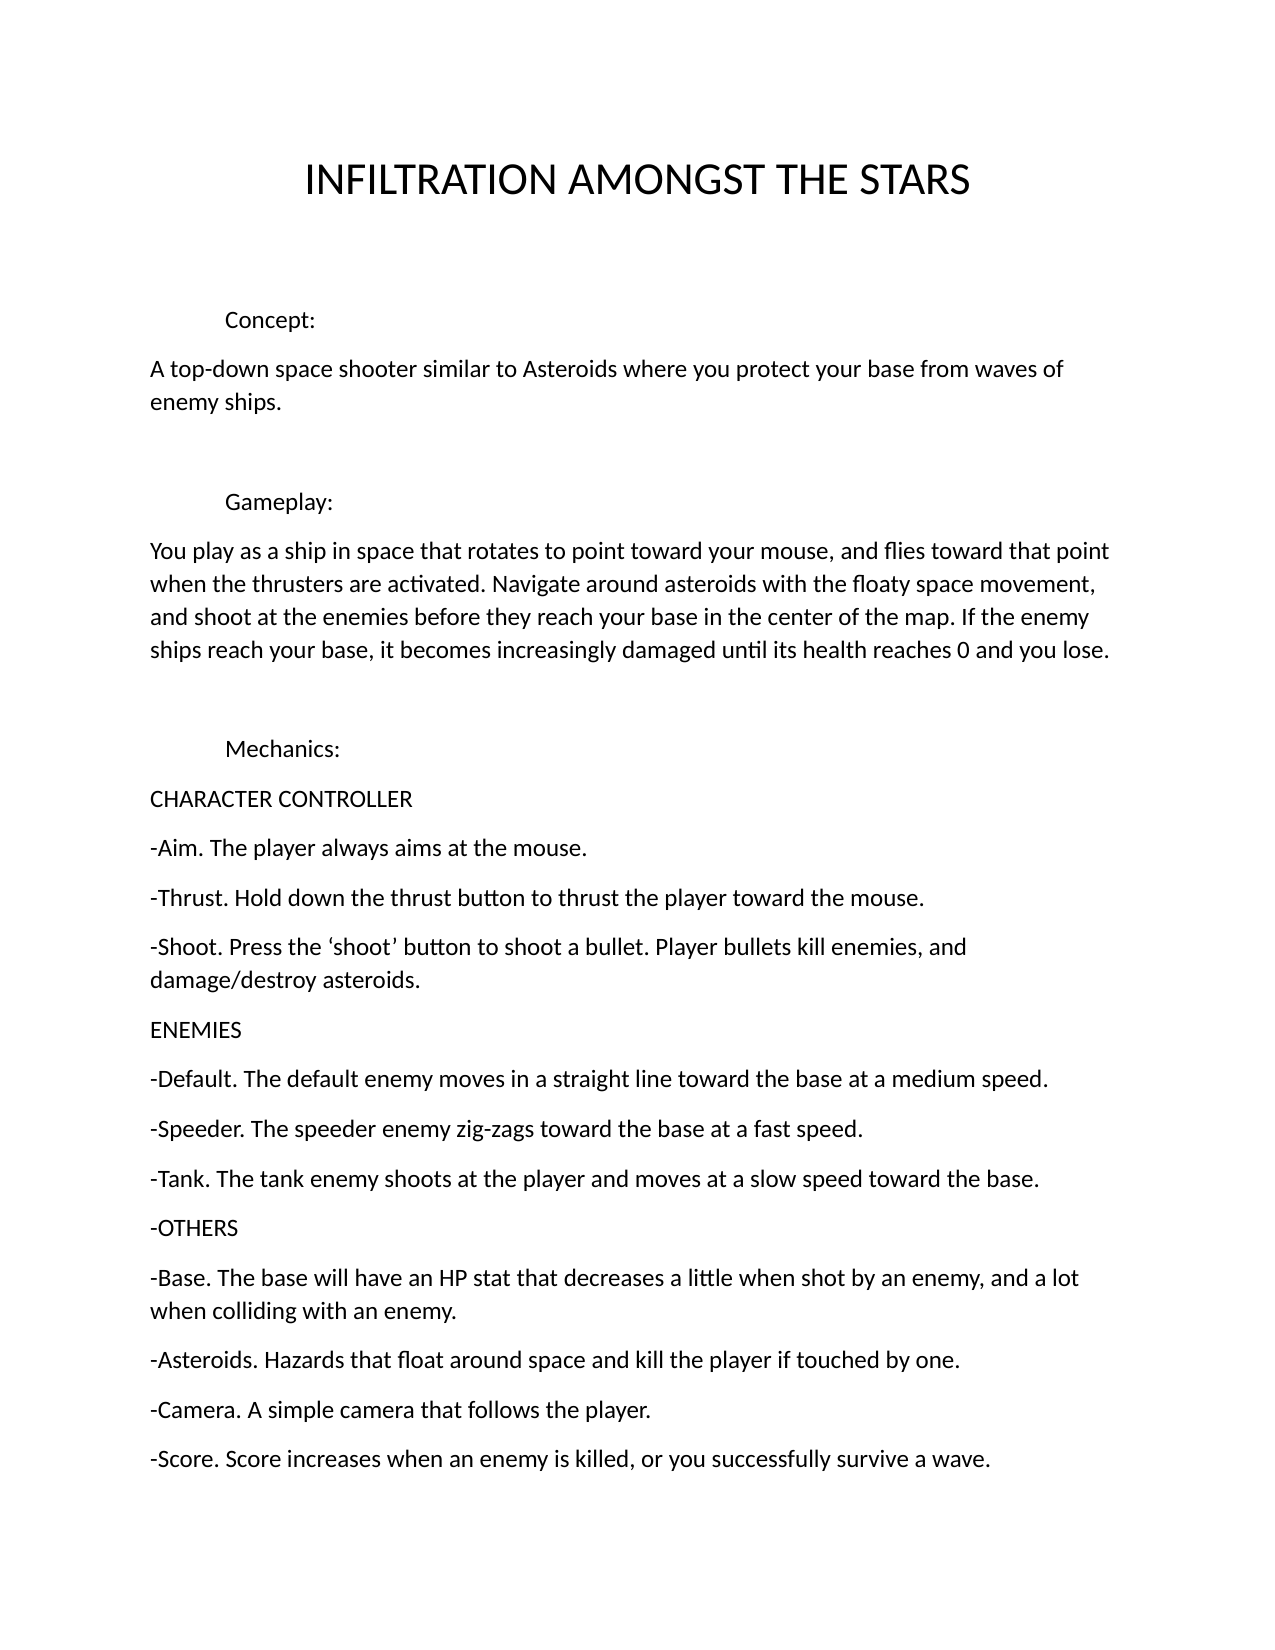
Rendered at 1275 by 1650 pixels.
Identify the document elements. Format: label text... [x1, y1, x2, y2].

text A top-down space shooter similar to Asteroids where you protect your base from waves of enemy ships. [150, 353, 1125, 417]
text You play as a ship in space that rotates to point toward your mouse, and flies toward that point when the thrusters are activated. Navigate around asteroids with the floaty space movement, and shoot at the enemies before they reach your base in the center of the map. If the enemy ships reach your base, it becomes increasingly damaged until its health reaches 0 and you lose. [150, 535, 1125, 664]
text INFILTRATION AMONGST THE STARS [150, 150, 1125, 206]
text Mechanics: [150, 733, 1125, 764]
text Gameplay: [150, 486, 1125, 516]
text -Tank. The tank enemy shoots at the player and moves at a slow speed toward the base. [150, 1163, 1125, 1193]
text -Shoot. Press the ‘shoot’ button to shoot a bullet. Player bullets kill enemies, and damage/destroy asteroids. [150, 931, 1125, 995]
text CHARACTER CONTROLLER [150, 783, 1125, 813]
text Concept: [150, 304, 1125, 334]
text -Aim. The player always aims at the mouse. [150, 832, 1125, 863]
text -OTHERS [150, 1212, 1125, 1243]
text -Asteroids. Hazards that float around space and kill the player if touched by one. [150, 1344, 1125, 1375]
text -Base. The base will have an HP stat that decreases a little when shot by an enemy, and a lot when colliding with an enemy. [150, 1262, 1125, 1325]
text ENEMIES [150, 1014, 1125, 1044]
text -Camera. A simple camera that follows the player. [150, 1394, 1125, 1424]
text -Score. Score increases when an enemy is killed, or you successfully survive a wave. [150, 1443, 1125, 1474]
text -Thrust. Hold down the thrust button to thrust the player toward the mouse. [150, 882, 1125, 912]
text -Speeder. The speeder enemy zig-zags toward the base at a fast speed. [150, 1113, 1125, 1144]
text -Default. The default enemy moves in a straight line toward the base at a medium speed. [150, 1063, 1125, 1094]
